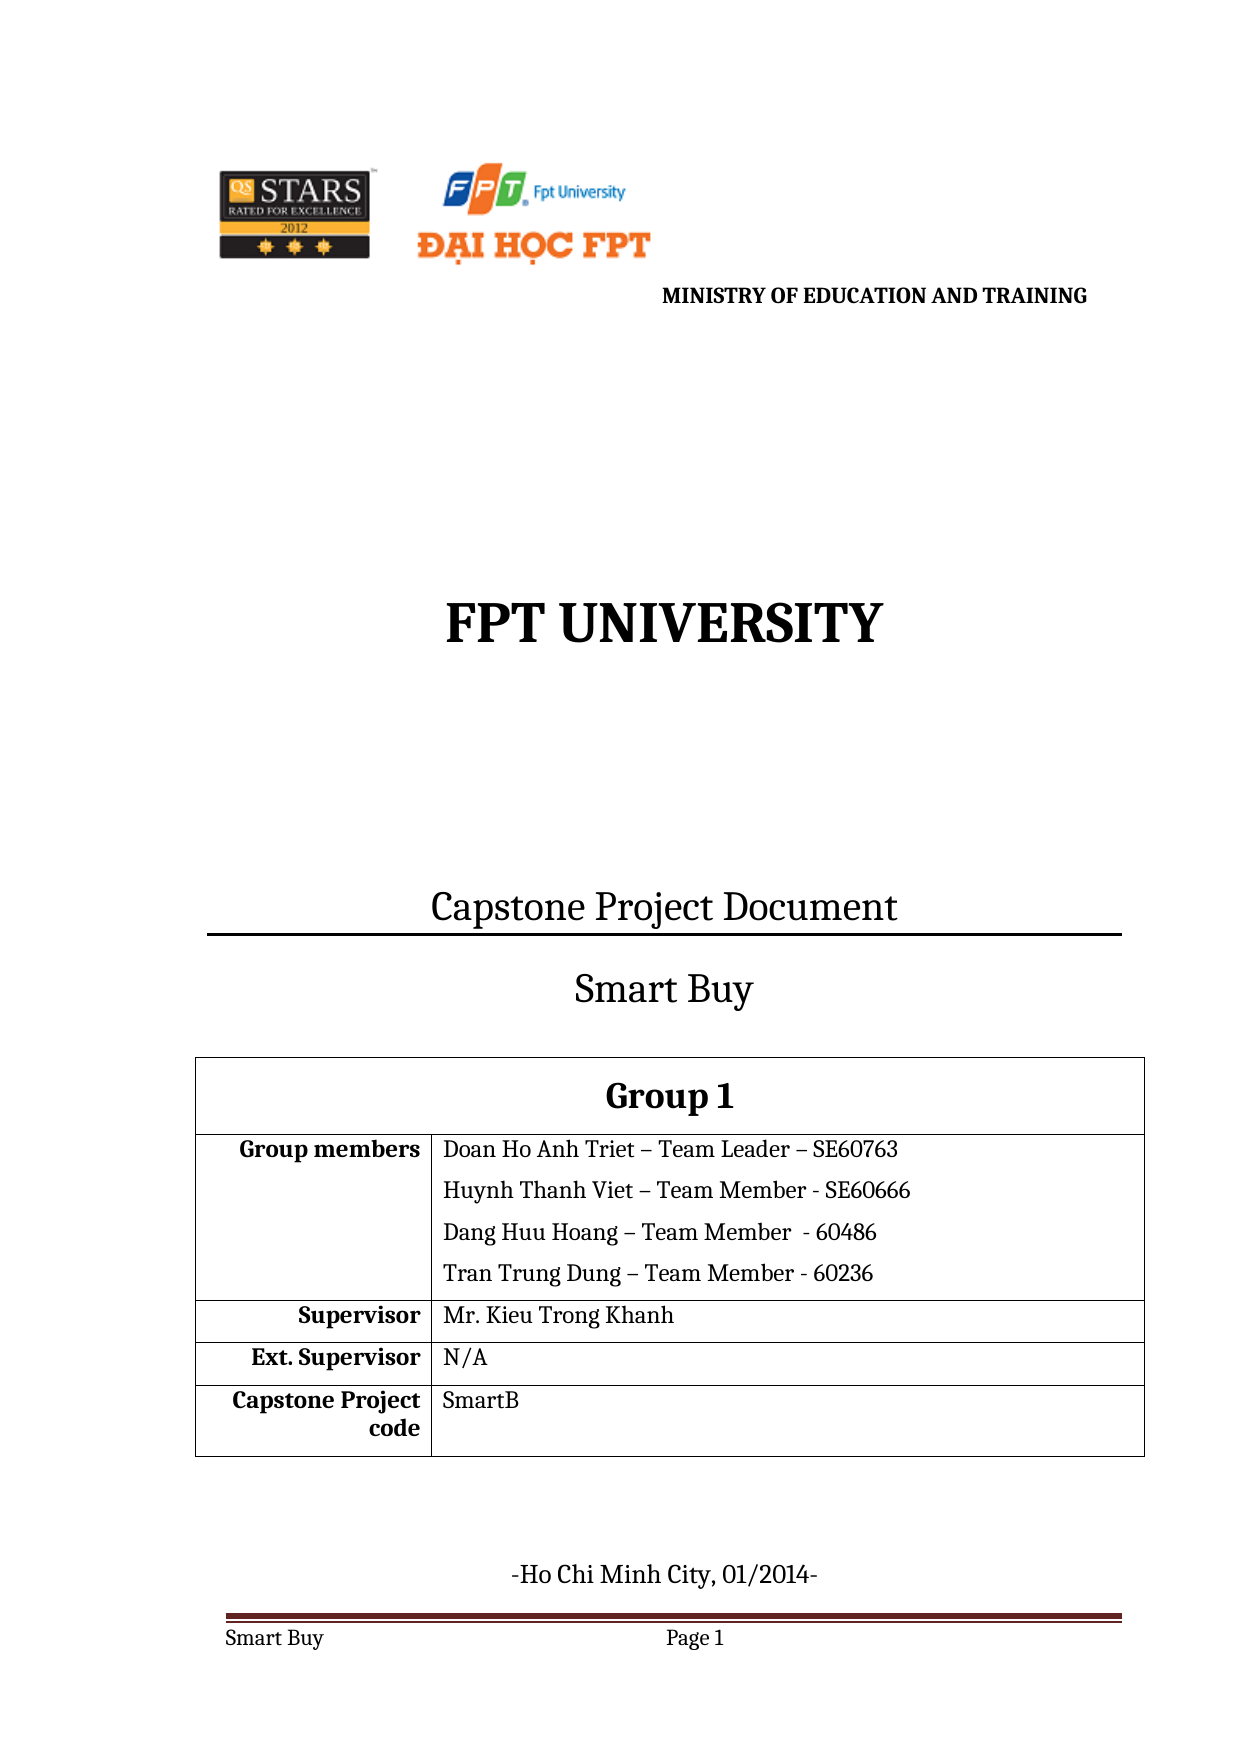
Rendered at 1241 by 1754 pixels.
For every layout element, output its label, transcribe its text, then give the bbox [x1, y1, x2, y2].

table_cell Doan Ho Anh Triet – Team Leader – SE60763 Huynh Thanh Viet – Team Member - SE60666 Dang Huu Hoang – Team Member - 60486 Tran Trung Dung – Team Member - 60236 [432, 1135, 1144, 1300]
table_cell Capstone Project code [196, 1386, 431, 1456]
table_cell Supervisor [196, 1301, 431, 1342]
text FPT UNIVERSITY [207, 589, 1122, 657]
table_cell Group members [196, 1135, 431, 1300]
table_cell Ext. Supervisor [196, 1343, 431, 1384]
table_cell N/A [432, 1343, 1144, 1384]
text -Ho Chi Minh City, 01/2014- [207, 1559, 1122, 1590]
text MINISTRY OF EDUCATION AND TRAINING [657, 148, 1122, 310]
text Smart Buy [207, 964, 1122, 1012]
table_cell Mr. Kieu Trong Khanh [432, 1301, 1144, 1342]
table_cell SmartB [432, 1386, 1144, 1456]
text Capstone Project Document [207, 883, 1122, 933]
picture [206, 146, 670, 271]
table_header Group 1 [196, 1058, 1144, 1134]
